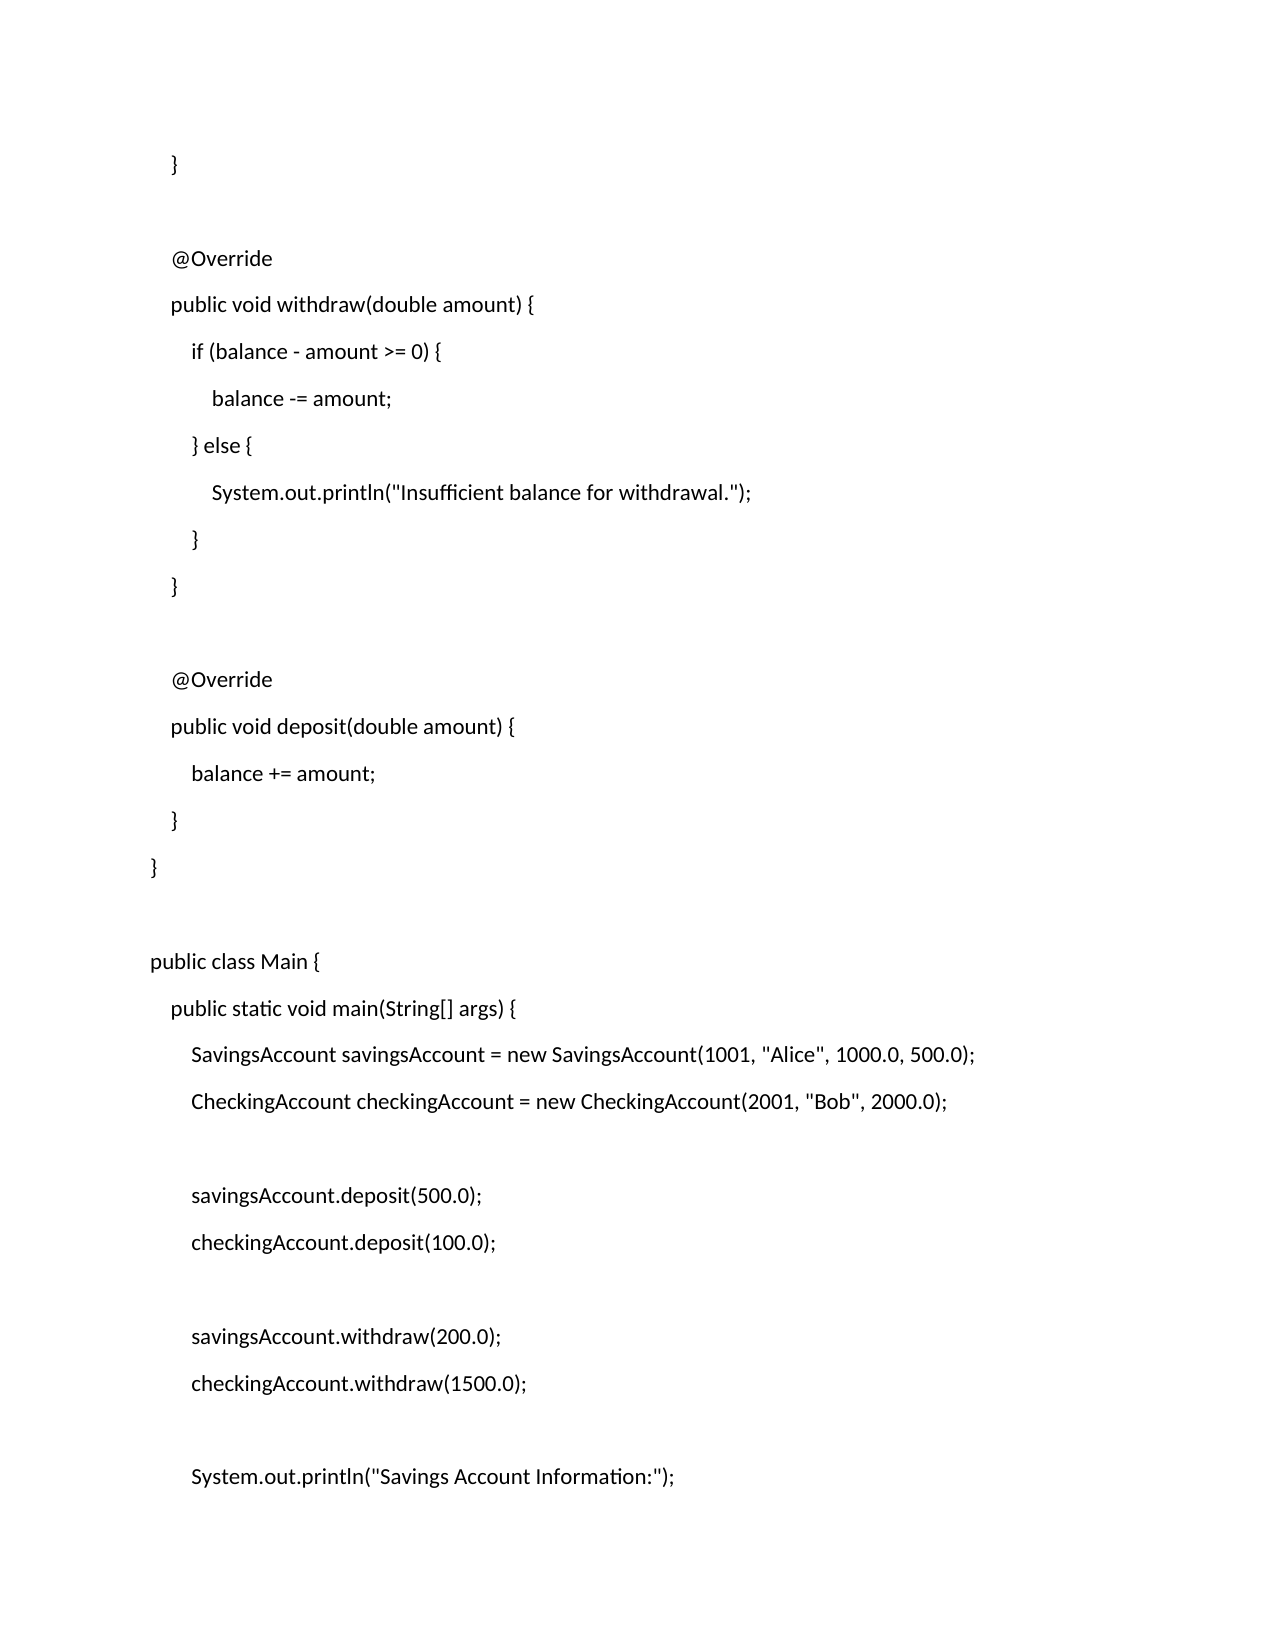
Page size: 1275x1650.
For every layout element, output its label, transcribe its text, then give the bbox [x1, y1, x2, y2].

text CheckingAccount checkingAccount = new CheckingAccount(2001, "Bob", 2000.0); [150, 1087, 1125, 1116]
text balance += amount; [150, 759, 1125, 787]
text } [150, 806, 1125, 834]
text savingsAccount.withdraw(200.0); [150, 1322, 1125, 1350]
text balance -= amount; [150, 384, 1125, 412]
text } else { [150, 431, 1125, 459]
text } [150, 150, 1125, 178]
text checkingAccount.deposit(100.0); [150, 1228, 1125, 1256]
text public static void main(String[] args) { [150, 994, 1125, 1022]
text public void deposit(double amount) { [150, 712, 1125, 741]
text @Override [150, 666, 1125, 694]
text } [150, 853, 1125, 881]
text System.out.println("Insufficient balance for withdrawal."); [150, 478, 1125, 506]
text savingsAccount.deposit(500.0); [150, 1181, 1125, 1209]
text public void withdraw(double amount) { [150, 291, 1125, 319]
text System.out.println("Savings Account Information:"); [150, 1462, 1125, 1491]
text SavingsAccount savingsAccount = new SavingsAccount(1001, "Alice", 1000.0, 500.0); [150, 1041, 1125, 1069]
text if (balance - amount >= 0) { [150, 337, 1125, 366]
text } [150, 525, 1125, 553]
text public class Main { [150, 947, 1125, 975]
text } [150, 572, 1125, 600]
text @Override [150, 244, 1125, 272]
text checkingAccount.withdraw(1500.0); [150, 1369, 1125, 1397]
